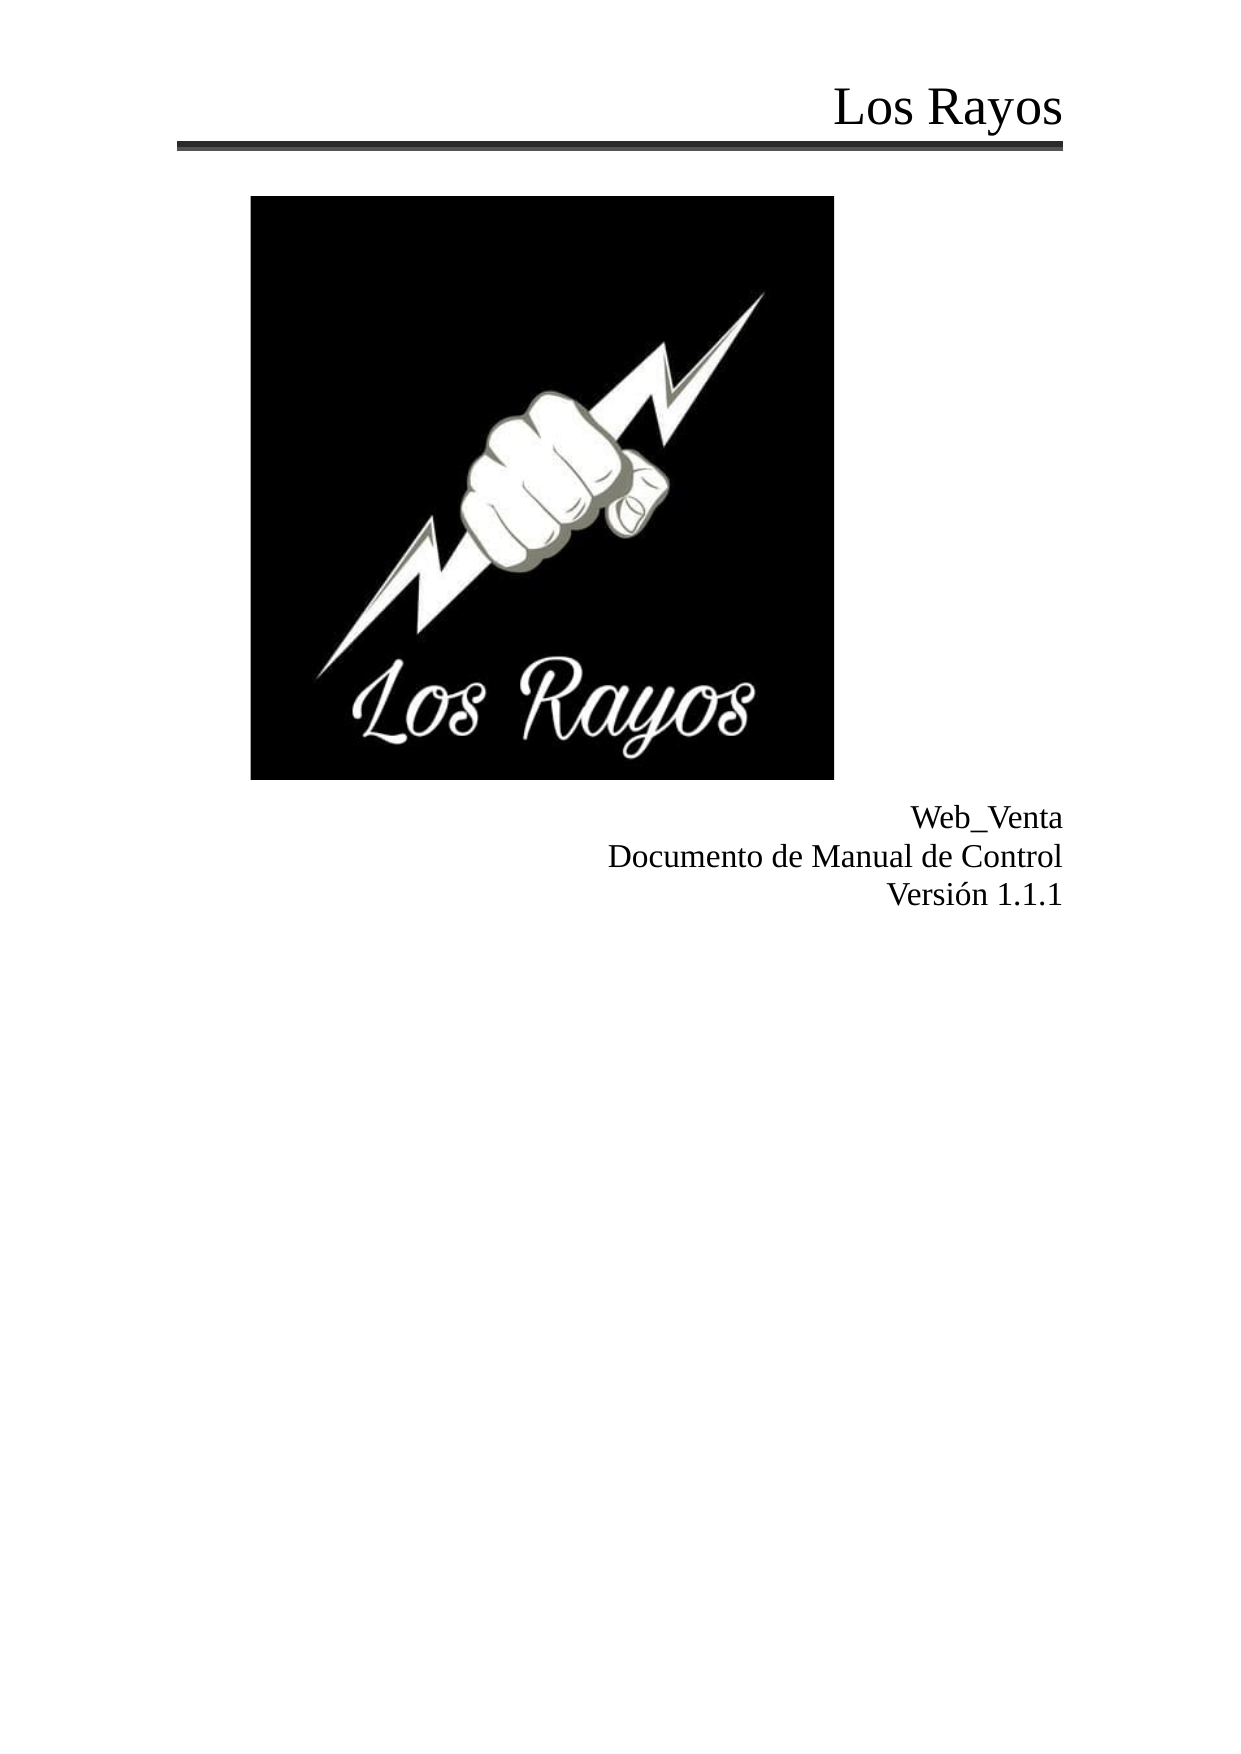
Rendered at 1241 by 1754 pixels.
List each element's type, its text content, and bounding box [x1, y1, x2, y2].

picture [250, 196, 835, 780]
text Versión 1.1.1 [177, 874, 1063, 912]
text Documento de Manual de Control [177, 836, 1063, 874]
text Web_Venta [177, 797, 1063, 836]
